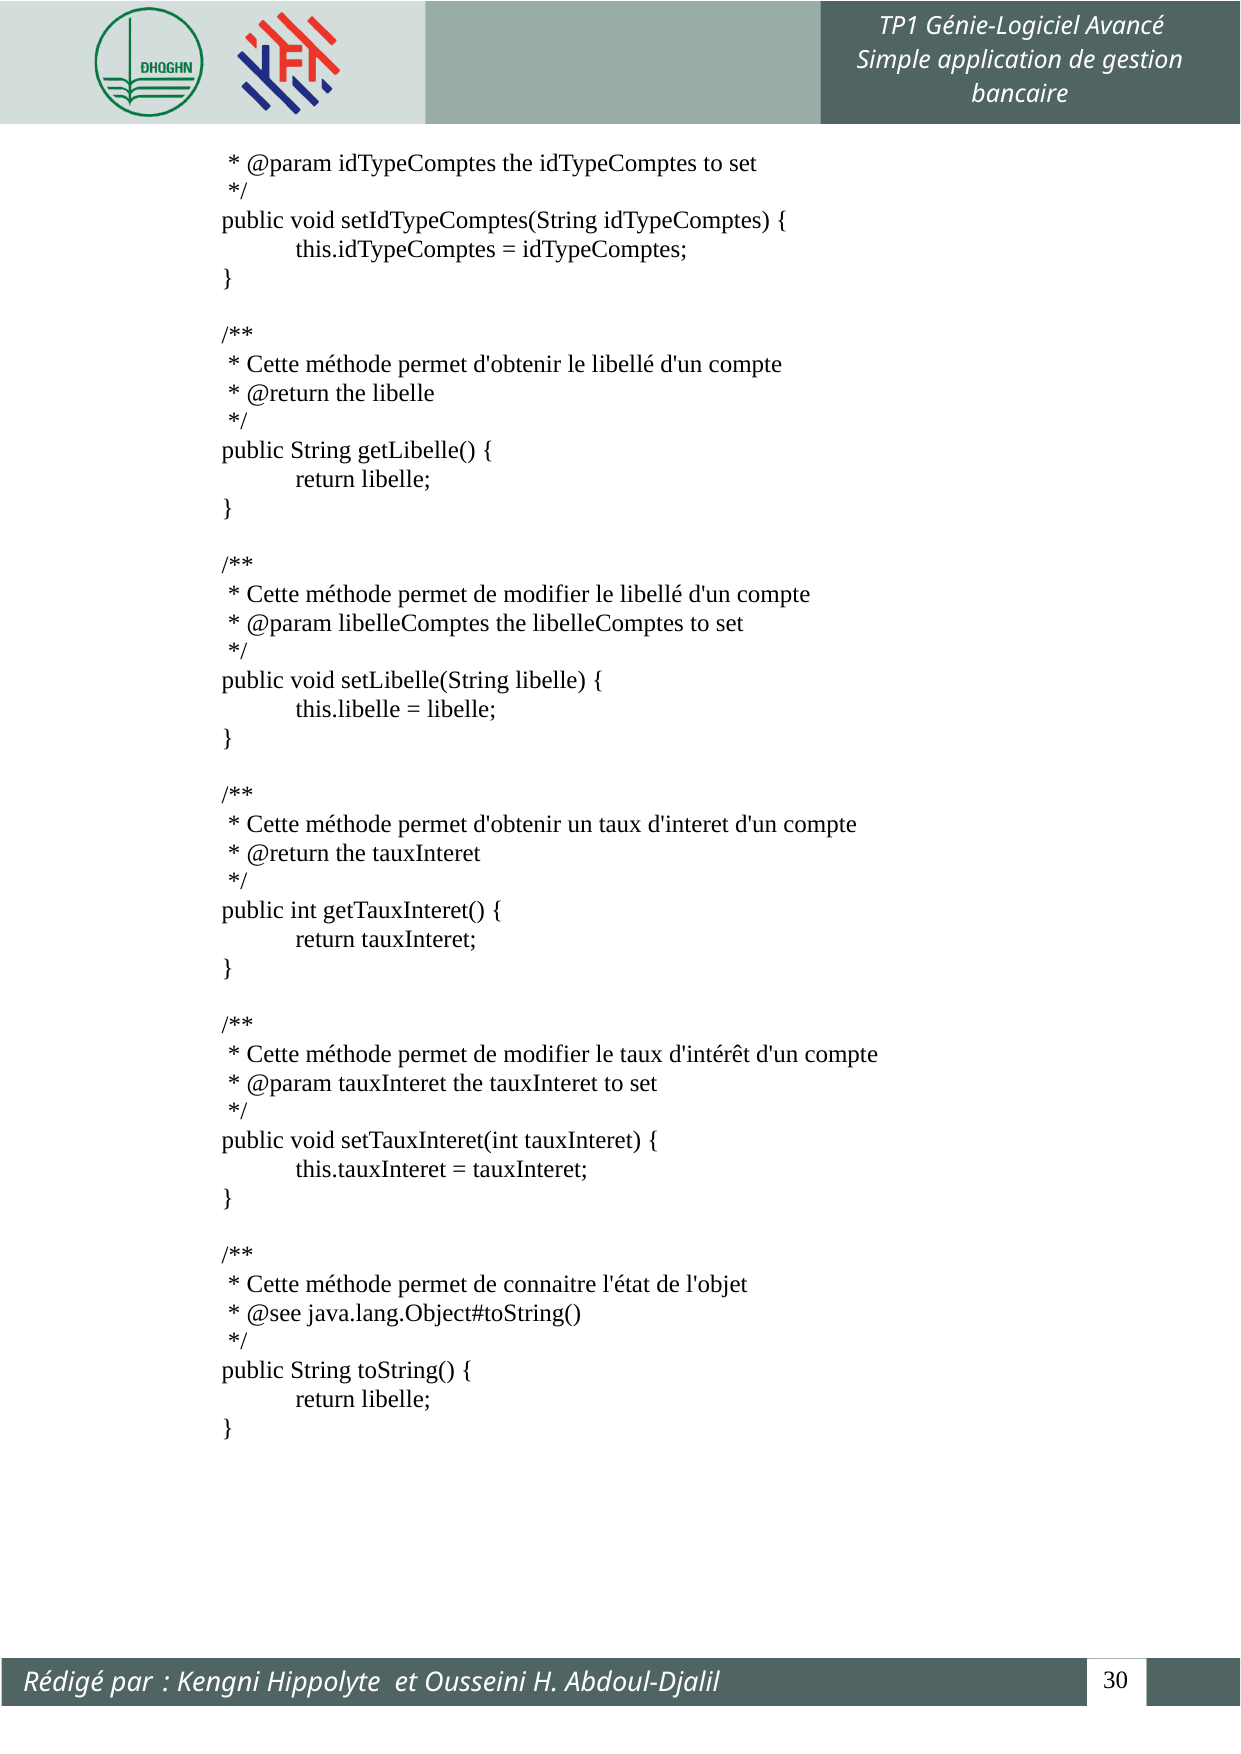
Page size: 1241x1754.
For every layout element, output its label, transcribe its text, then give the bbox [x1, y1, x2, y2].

text * @param idTypeComptes the idTypeComptes to set [148, 148, 1093, 176]
text } [148, 723, 1093, 751]
text * @param libelleComptes the libelleComptes to set [148, 608, 1093, 636]
text } [148, 953, 1093, 981]
text */ [148, 1326, 1093, 1355]
text */ [148, 176, 1093, 205]
text public String getLibelle() { [148, 435, 1093, 464]
text public void setTauxInteret(int tauxInteret) { [148, 1125, 1093, 1154]
text * Cette méthode permet d'obtenir le libellé d'un compte [148, 349, 1093, 378]
text } [148, 493, 1093, 521]
text */ [148, 636, 1093, 665]
text /** [148, 320, 1093, 349]
text this.idTypeComptes = idTypeComptes; [148, 234, 1093, 263]
text * @see java.lang.Object#toString() [148, 1298, 1093, 1326]
text this.libelle = libelle; [148, 694, 1093, 723]
text * @return the libelle [148, 378, 1093, 406]
text * @return the tauxInteret [148, 838, 1093, 866]
text return libelle; [148, 1384, 1093, 1413]
text public String toString() { [148, 1355, 1093, 1384]
text } [148, 263, 1093, 291]
text } [148, 1413, 1093, 1441]
text /** [148, 550, 1093, 579]
text public int getTauxInteret() { [148, 895, 1093, 924]
text * Cette méthode permet de modifier le taux d'intérêt d'un compte [148, 1039, 1093, 1068]
text this.tauxInteret = tauxInteret; [148, 1154, 1093, 1183]
text */ [148, 866, 1093, 895]
text public void setLibelle(String libelle) { [148, 665, 1093, 694]
text * @param tauxInteret the tauxInteret to set [148, 1068, 1093, 1096]
text */ [148, 406, 1093, 435]
text /** [148, 1010, 1093, 1039]
text public void setIdTypeComptes(String idTypeComptes) { [148, 205, 1093, 234]
text * Cette méthode permet de connaitre l'état de l'objet [148, 1269, 1093, 1298]
text * Cette méthode permet de modifier le libellé d'un compte [148, 579, 1093, 608]
picture [1, 1658, 1241, 1706]
text return tauxInteret; [148, 924, 1093, 953]
text } [148, 1183, 1093, 1211]
text /** [148, 780, 1093, 809]
text */ [148, 1096, 1093, 1125]
picture [0, 1, 1241, 124]
text /** [148, 1240, 1093, 1269]
text return libelle; [148, 464, 1093, 493]
text * Cette méthode permet d'obtenir un taux d'interet d'un compte [148, 809, 1093, 838]
